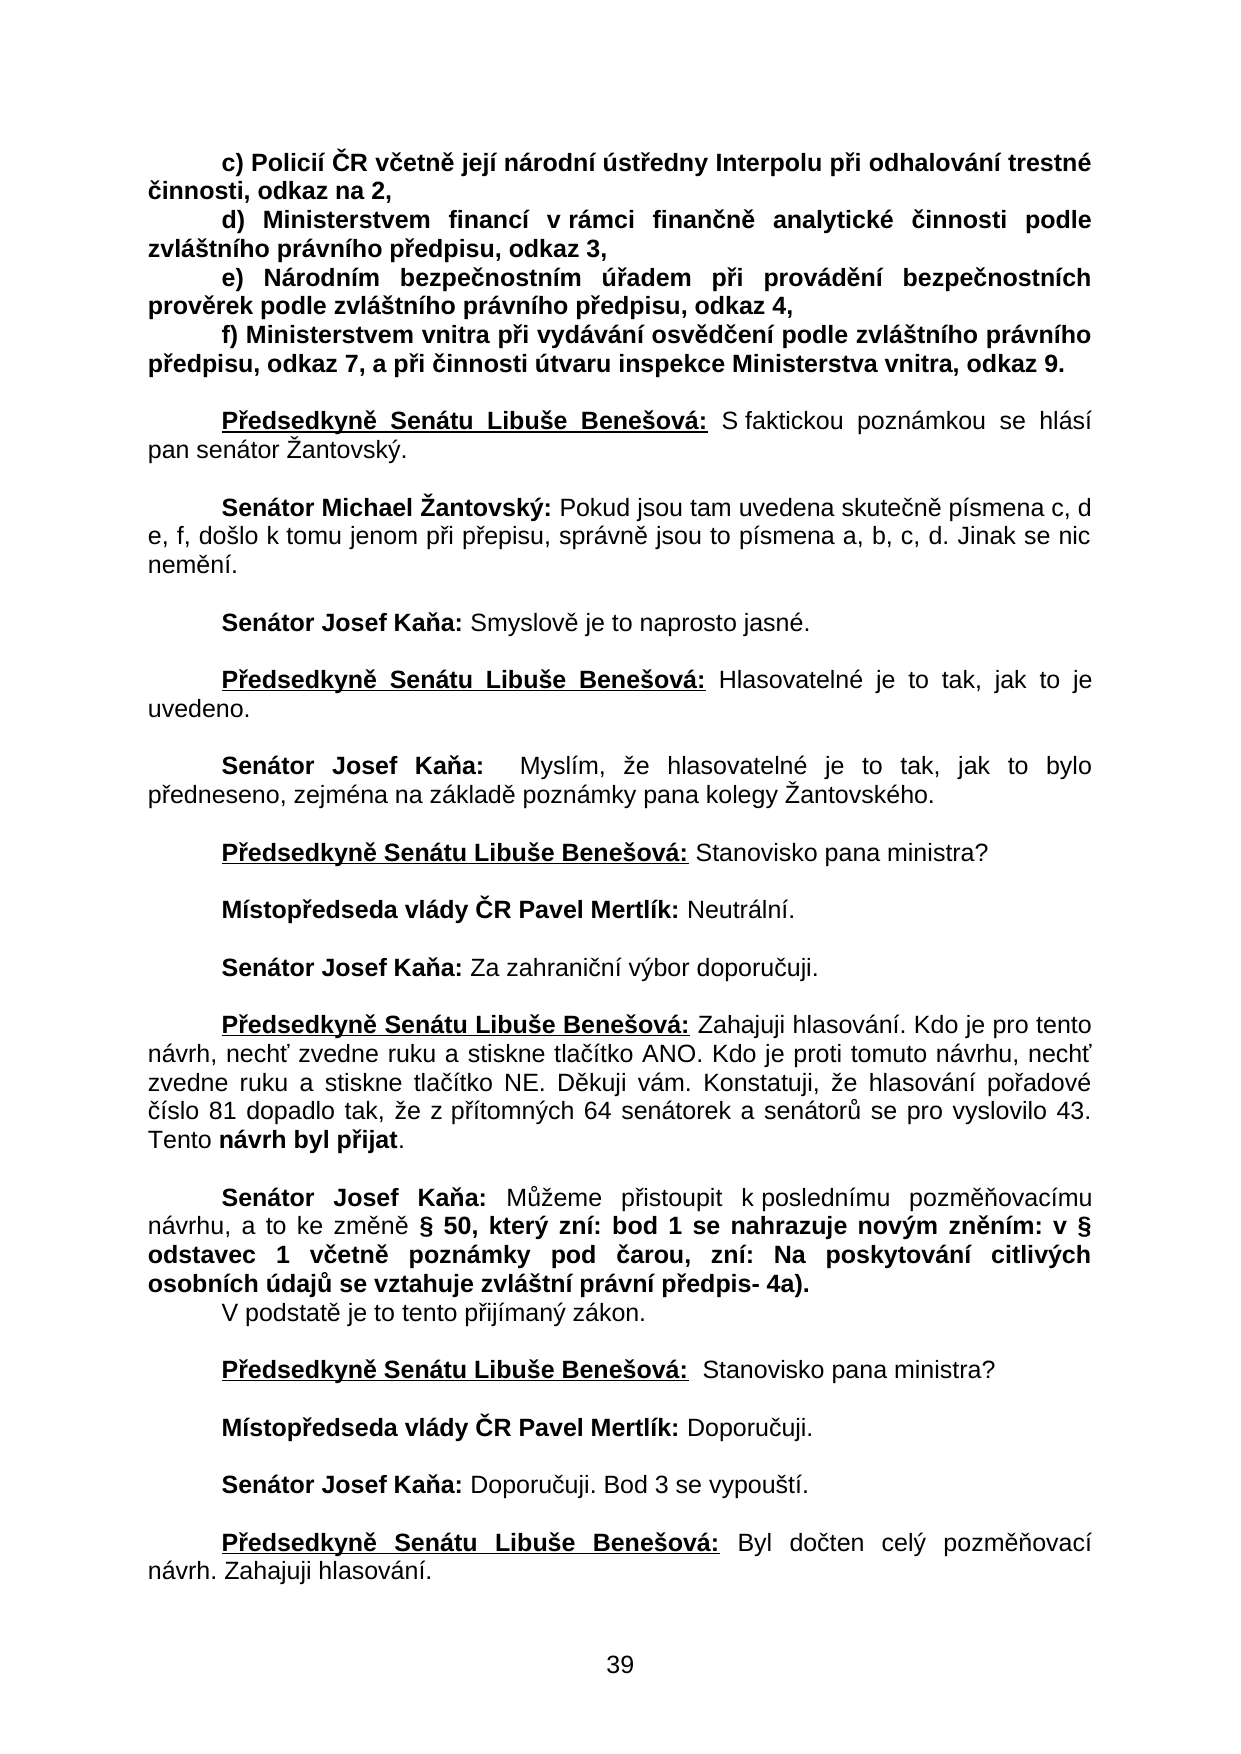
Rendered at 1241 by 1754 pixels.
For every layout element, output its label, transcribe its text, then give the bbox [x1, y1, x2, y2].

text c) Policií ČR včetně její národní ústředny Interpolu při odhalování trestné činnosti, odkaz na 2, [148, 148, 1093, 205]
text Místopředseda vlády ČR Pavel Mertlík: Neutrální. [148, 895, 1093, 924]
text Předsedkyně Senátu Libuše Benešová: Zahajuji hlasování. Kdo je pro tento návrh, nechť zvedne ruku a stiskne tlačítko ANO. Kdo je proti tomuto návrhu, nechť zvedne ruku a stiskne tlačítko NE. Děkuji vám. Konstatuji, že hlasování pořadové číslo 81 dopadlo tak, že z přítomných 64 senátorek a senátorů se pro vyslovilo 43. Tento návrh byl přijat. [148, 1010, 1093, 1154]
text f) Ministerstvem vnitra při vydávání osvědčení podle zvláštního právního předpisu, odkaz 7, a při činnosti útvaru inspekce Ministerstva vnitra, odkaz 9. [148, 320, 1093, 378]
text Předsedkyně Senátu Libuše Benešová: Stanovisko pana ministra? [148, 1355, 1093, 1384]
text Senátor Josef Kaňa: Můžeme přistoupit k poslednímu pozměňovacímu návrhu, a to ke změně § 50, který zní: bod 1 se nahrazuje novým zněním: v § odstavec 1 včetně poznámky pod čarou, zní: Na poskytování citlivých osobních údajů se vztahuje zvláštní právní předpis- 4a). [148, 1183, 1093, 1298]
text Senátor Josef Kaňa: Myslím, že hlasovatelné je to tak, jak to bylo předneseno, zejména na základě poznámky pana kolegy Žantovského. [148, 751, 1093, 809]
text V podstatě je to tento přijímaný zákon. [148, 1298, 1093, 1326]
text Senátor Josef Kaňa: Smyslově je to naprosto jasné. [148, 608, 1093, 636]
text Předsedkyně Senátu Libuše Benešová: Stanovisko pana ministra? [148, 838, 1093, 866]
text e) Národním bezpečnostním úřadem při provádění bezpečnostních prověrek podle zvláštního právního předpisu, odkaz 4, [148, 263, 1093, 320]
text Senátor Michael Žantovský: Pokud jsou tam uvedena skutečně písmena c, d e, f, došlo k tomu jenom při přepisu, správně jsou to písmena a, b, c, d. Jinak se nic nemění. [148, 493, 1093, 579]
text Senátor Josef Kaňa: Za zahraniční výbor doporučuji. [148, 953, 1093, 981]
text Předsedkyně Senátu Libuše Benešová: Byl dočten celý pozměňovací návrh. Zahajuji hlasování. [148, 1528, 1093, 1585]
text Senátor Josef Kaňa: Doporučuji. Bod 3 se vypouští. [148, 1470, 1093, 1499]
text Předsedkyně Senátu Libuše Benešová: Hlasovatelné je to tak, jak to je uvedeno. [148, 665, 1093, 723]
text Předsedkyně Senátu Libuše Benešová: S faktickou poznámkou se hlásí pan senátor Žantovský. [148, 406, 1093, 464]
text d) Ministerstvem financí v rámci finančně analytické činnosti podle zvláštního právního předpisu, odkaz 3, [148, 205, 1093, 263]
text Místopředseda vlády ČR Pavel Mertlík: Doporučuji. [148, 1413, 1093, 1441]
